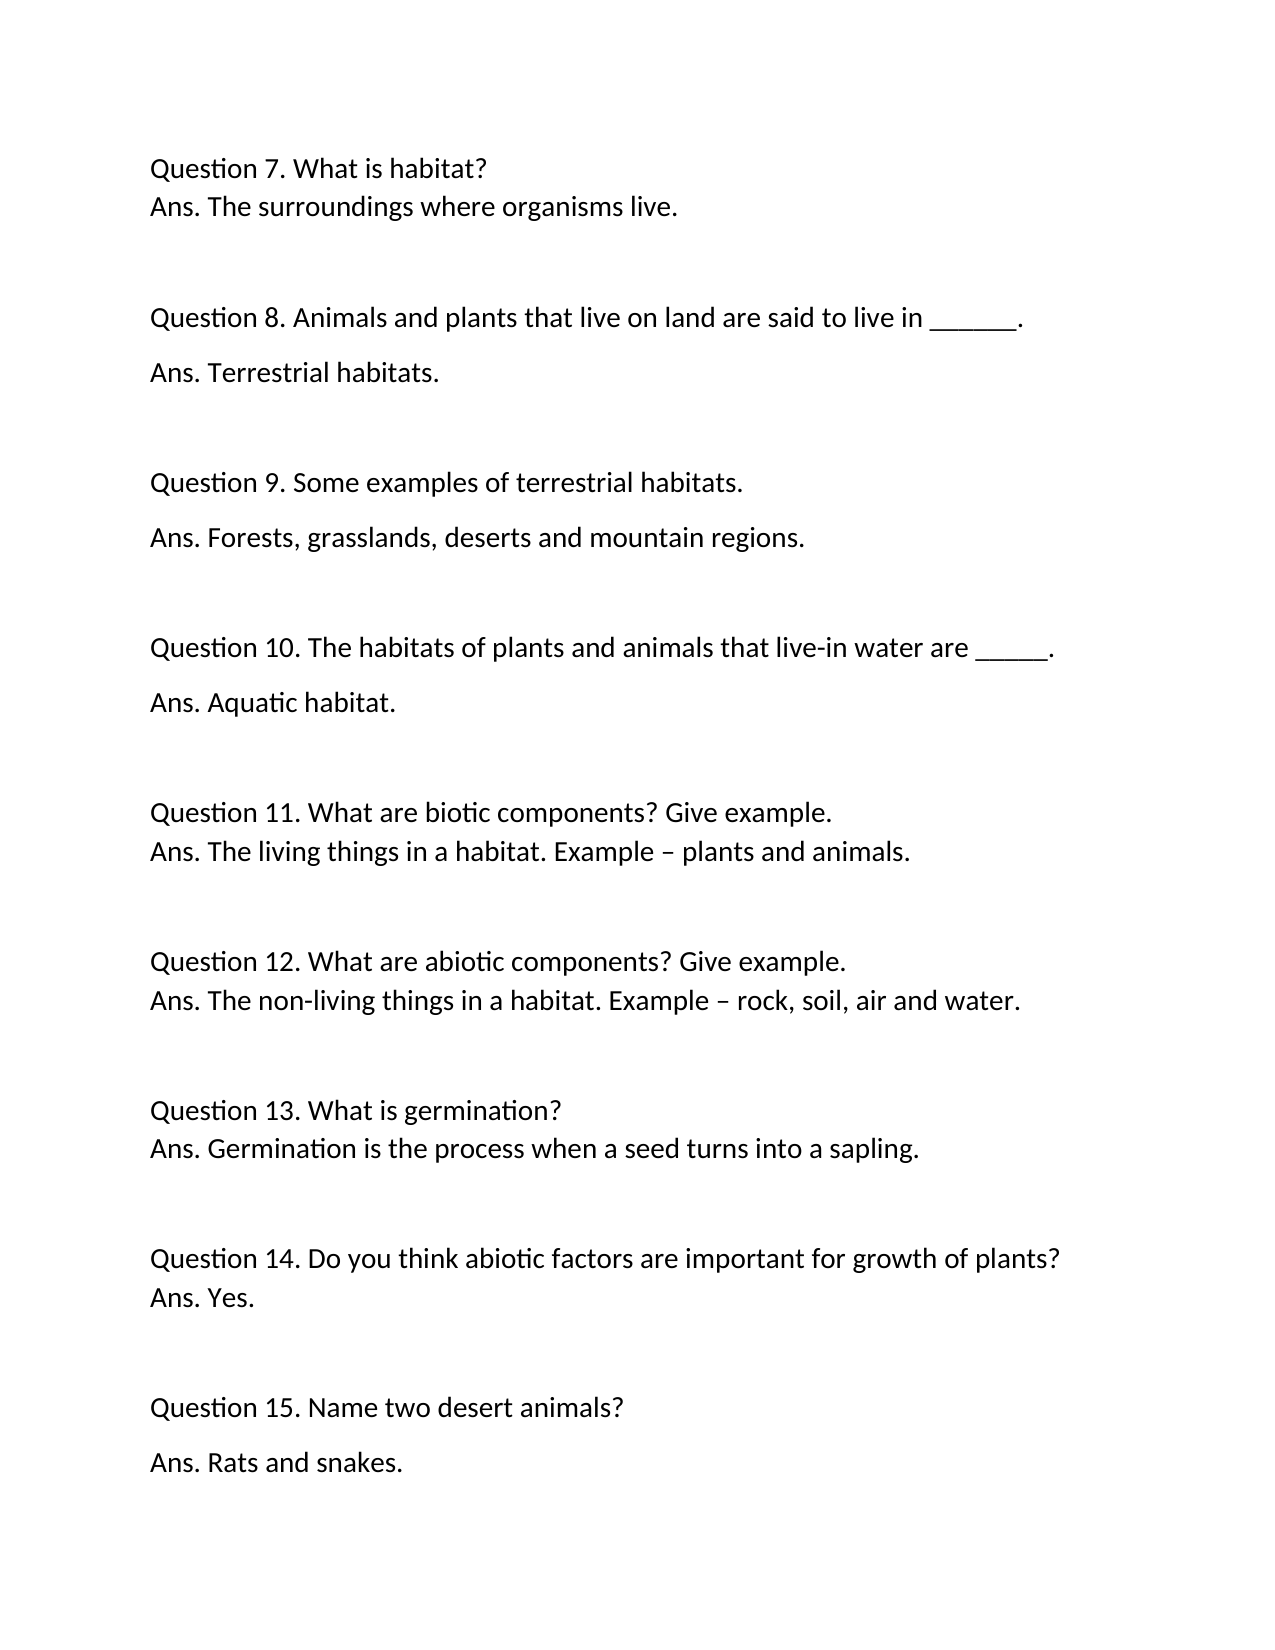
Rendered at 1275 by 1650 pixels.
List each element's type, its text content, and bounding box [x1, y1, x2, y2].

text Question 9. Some examples of terrestrial habitats. [150, 464, 1125, 499]
text Question 8. Animals and plants that live on land are said to live in ______. [150, 299, 1125, 334]
text Question 15. Name two desert animals? [150, 1389, 1125, 1425]
text Question 10. The habitats of plants and animals that live-in water are _____. [150, 629, 1125, 665]
text Ans. Rats and snakes. [150, 1444, 1125, 1480]
text Question 7. What is habitat? Ans. The surroundings where organisms live. [150, 150, 1125, 224]
text Question 12. What are abiotic components? Give example. Ans. The non-living things in a habitat. Example – rock, soil, air and water. [150, 943, 1125, 1017]
text Question 14. Do you think abiotic factors are important for growth of plants? Ans. Yes. [150, 1241, 1125, 1314]
text Question 13. What is germination? Ans. Germination is the process when a seed turns into a sapling. [150, 1092, 1125, 1166]
text Ans. Forests, grasslands, deserts and mountain regions. [150, 519, 1125, 555]
text Question 11. What are biotic components? Give example. Ans. The living things in a habitat. Example – plants and animals. [150, 794, 1125, 869]
text Ans. Aquatic habitat. [150, 684, 1125, 720]
text Ans. Terrestrial habitats. [150, 354, 1125, 389]
